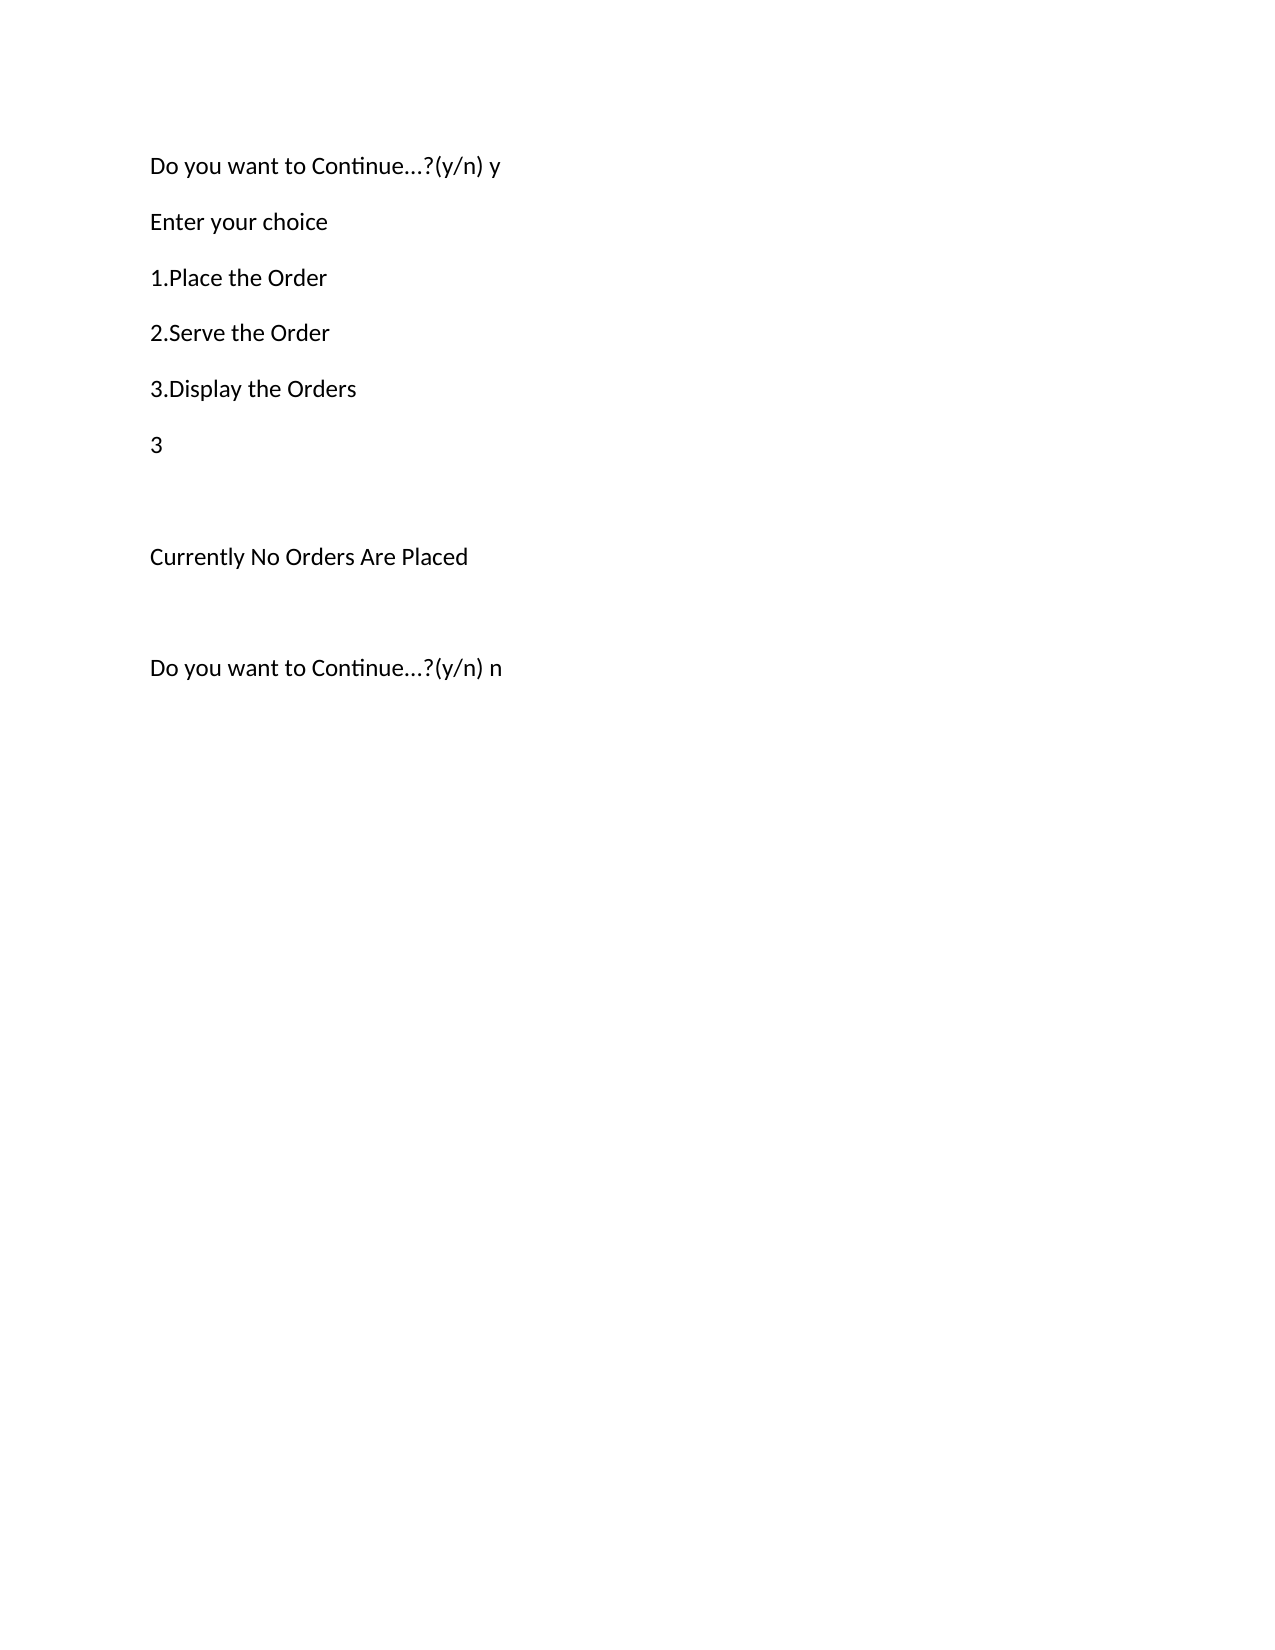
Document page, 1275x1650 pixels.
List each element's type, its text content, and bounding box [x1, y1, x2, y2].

text Currently No Orders Are Placed [150, 541, 1125, 571]
text 1.Place the Order [150, 262, 1125, 292]
text Do you want to Continue...?(y/n) y [150, 150, 1125, 181]
text Enter your choice [150, 206, 1125, 236]
text 3.Display the Orders [150, 373, 1125, 404]
text 3 [150, 429, 1125, 460]
text 2.Serve the Order [150, 317, 1125, 348]
text Do you want to Continue...?(y/n) n [150, 652, 1125, 683]
